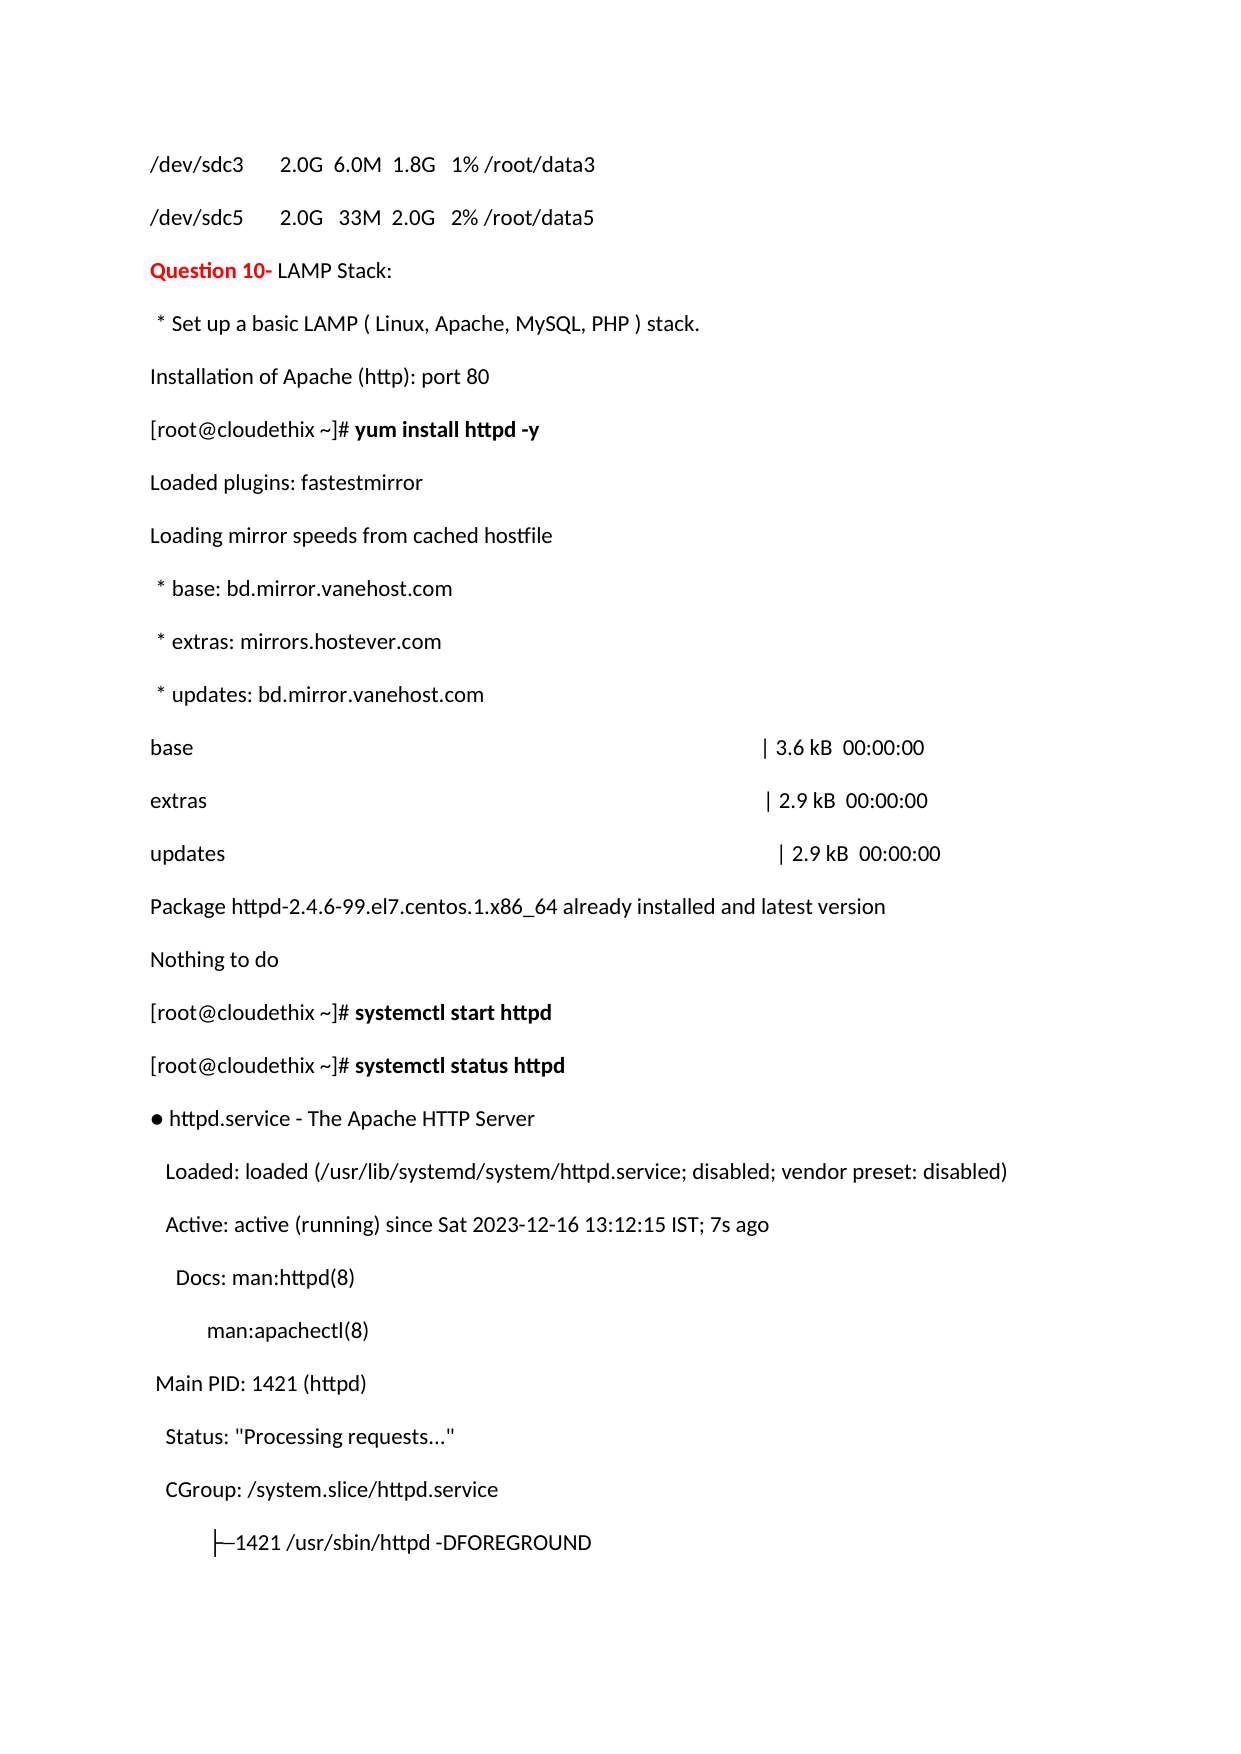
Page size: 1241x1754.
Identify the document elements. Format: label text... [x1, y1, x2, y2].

text Status: "Processing requests..." [150, 1422, 1090, 1451]
text man:apachectl(8) [150, 1316, 1090, 1344]
text base | 3.6 kB 00:00:00 [150, 733, 1090, 761]
text * updates: bd.mirror.vanehost.com [150, 680, 1090, 708]
text Main PID: 1421 (httpd) [150, 1369, 1090, 1397]
text /dev/sdc3 2.0G 6.0M 1.8G 1% /root/data3 [150, 150, 1090, 178]
text * extras: mirrors.hostever.com [150, 627, 1090, 655]
text Loading mirror speeds from cached hostfile [150, 521, 1090, 549]
text * base: bd.mirror.vanehost.com [150, 574, 1090, 602]
text Loaded plugins: fastestmirror [150, 468, 1090, 496]
text CGroup: /system.slice/httpd.service [150, 1476, 1090, 1503]
text Question 10- LAMP Stack: [150, 256, 1090, 284]
text [root@cloudethix ~]# systemctl status httpd [150, 1051, 1090, 1079]
text Installation of Apache (http): port 80 [150, 362, 1090, 390]
text * Set up a basic LAMP ( Linux, Apache, MySQL, PHP ) stack. [150, 309, 1090, 337]
text Docs: man:httpd(8) [150, 1263, 1090, 1291]
text /dev/sdc5 2.0G 33M 2.0G 2% /root/data5 [150, 203, 1090, 231]
text updates | 2.9 kB 00:00:00 [150, 839, 1090, 867]
text ├─1421 /usr/sbin/httpd -DFOREGROUND [150, 1528, 1090, 1557]
text Loaded: loaded (/usr/lib/systemd/system/httpd.service; disabled; vendor preset: disabled) [150, 1157, 1090, 1185]
text [root@cloudethix ~]# systemctl start httpd [150, 998, 1090, 1026]
text Nothing to do [150, 945, 1090, 973]
text Active: active (running) since Sat 2023-12-16 13:12:15 IST; 7s ago [150, 1210, 1090, 1238]
text [root@cloudethix ~]# yum install httpd -y [150, 415, 1090, 443]
text extras | 2.9 kB 00:00:00 [150, 786, 1090, 814]
text ● httpd.service - The Apache HTTP Server [150, 1104, 1090, 1132]
text Package httpd-2.4.6-99.el7.centos.1.x86_64 already installed and latest version [150, 892, 1090, 920]
